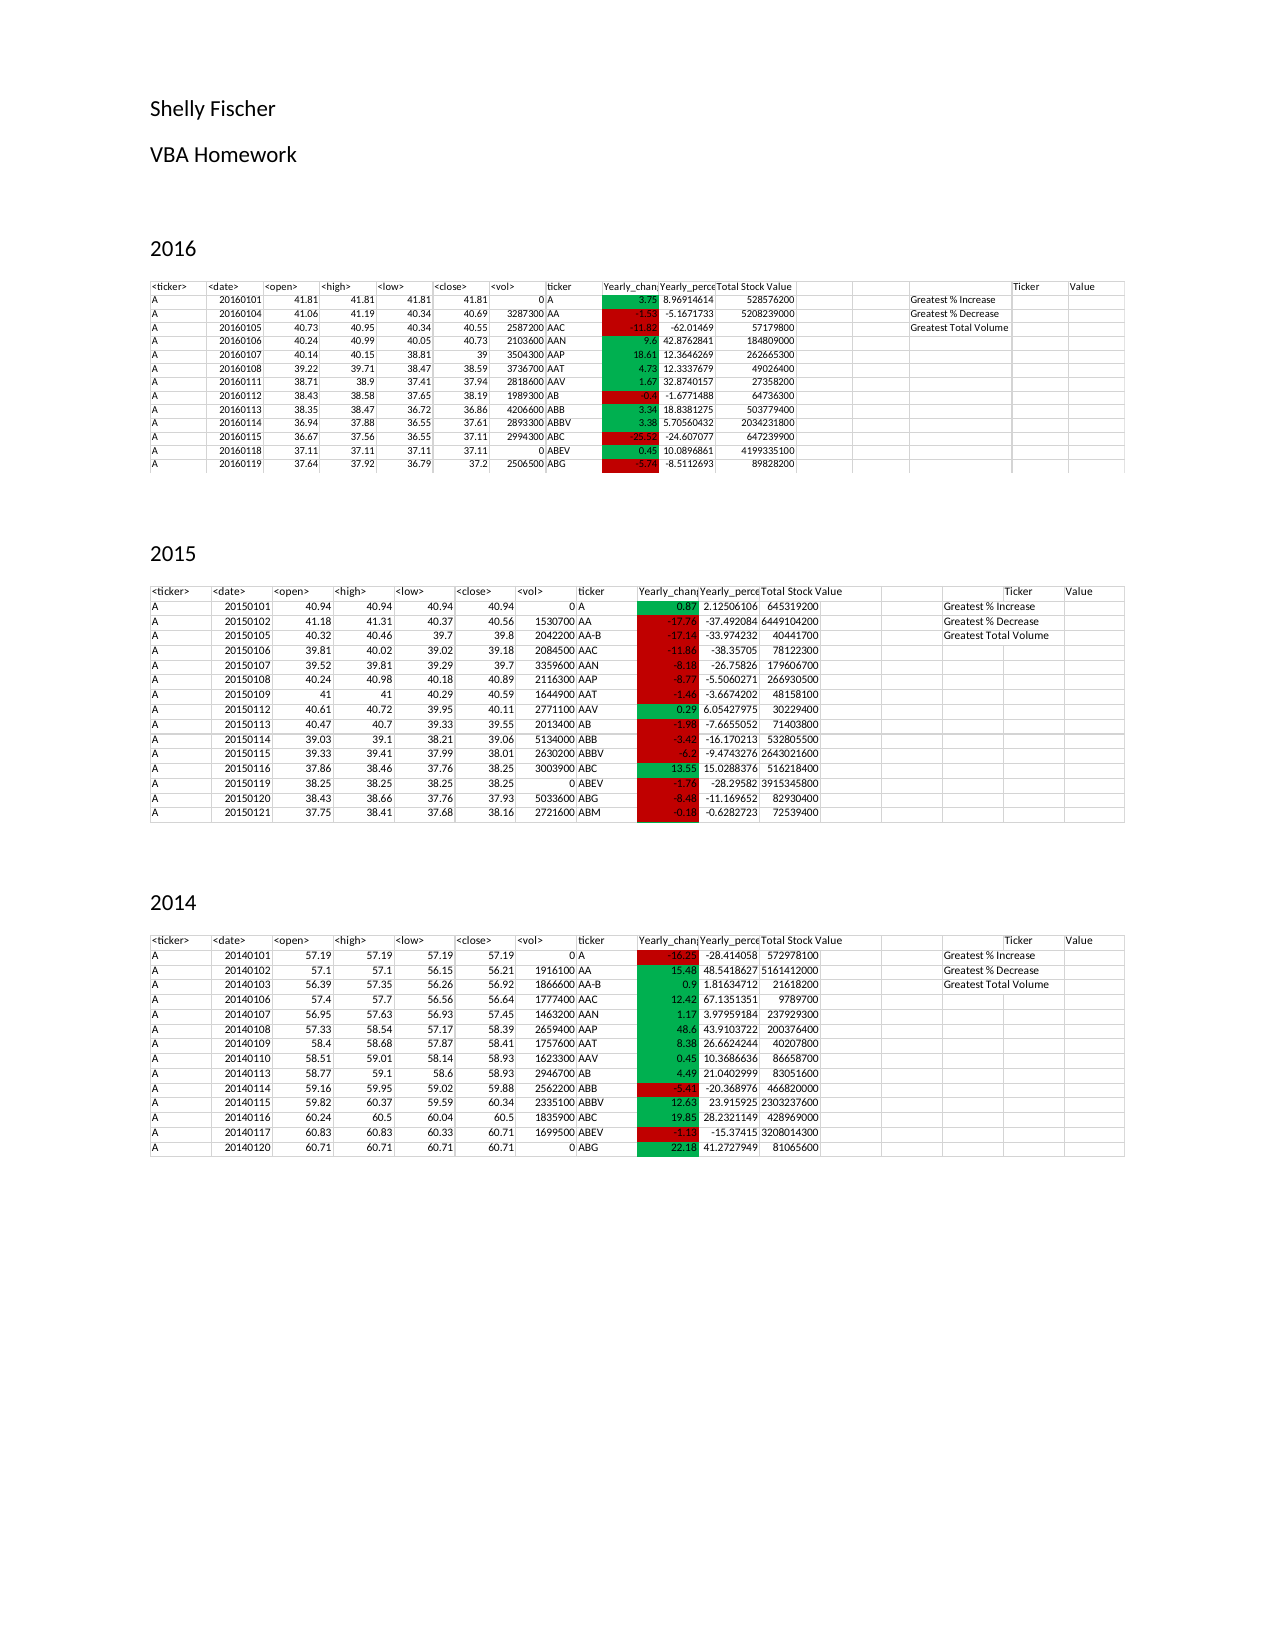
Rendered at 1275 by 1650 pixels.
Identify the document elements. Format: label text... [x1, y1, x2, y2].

text 2014 [150, 888, 1125, 916]
text 2015 [150, 539, 1125, 567]
text VBA Homework [150, 141, 1125, 169]
text Shelly Fischer [150, 94, 1125, 122]
text 2016 [150, 234, 1125, 262]
